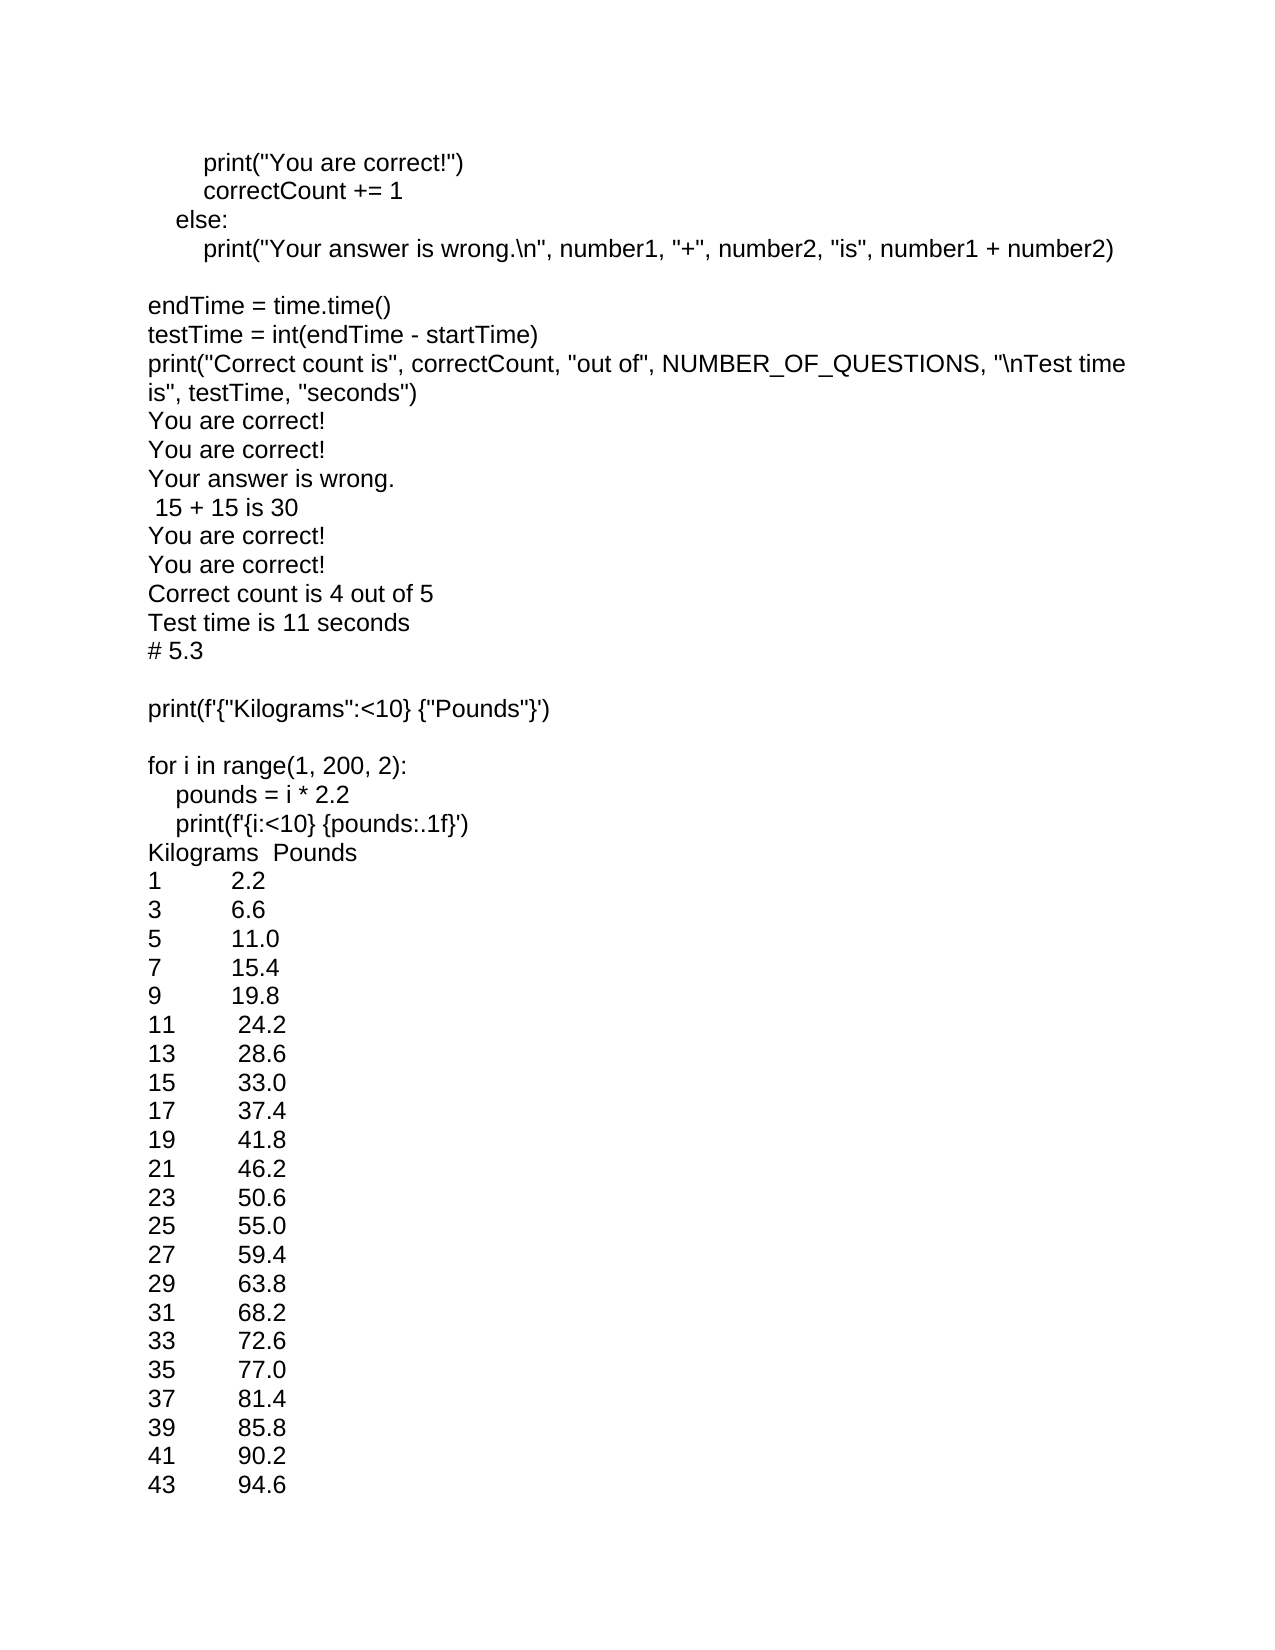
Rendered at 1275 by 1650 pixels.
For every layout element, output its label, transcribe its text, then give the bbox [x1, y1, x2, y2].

text 25 55.0 [148, 1211, 1127, 1240]
text 15 33.0 [148, 1068, 1127, 1096]
text Test time is 11 seconds [148, 608, 1127, 636]
text else: [148, 205, 1127, 234]
text 9 19.8 [148, 981, 1127, 1010]
text Your answer is wrong. [148, 464, 1127, 493]
text pounds = i * 2.2 [148, 780, 1127, 809]
text 7 15.4 [148, 953, 1127, 981]
text 23 50.6 [148, 1183, 1127, 1211]
text correctCount += 1 [148, 176, 1127, 205]
text 1 2.2 [148, 866, 1127, 895]
text 11 24.2 [148, 1010, 1127, 1039]
text 37 81.4 [148, 1384, 1127, 1413]
text print("Correct count is", correctCount, "out of", NUMBER_OF_QUESTIONS, "\nTest time is", testTime, "seconds") [148, 349, 1127, 406]
text endTime = time.time() [148, 291, 1127, 320]
text 15 + 15 is 30 [148, 493, 1127, 521]
text 19 41.8 [148, 1125, 1127, 1154]
text print("You are correct!") [148, 148, 1127, 176]
text 5 11.0 [148, 924, 1127, 953]
text for i in range(1, 200, 2): [148, 751, 1127, 780]
text 35 77.0 [148, 1355, 1127, 1384]
text You are correct! [148, 521, 1127, 550]
text 27 59.4 [148, 1240, 1127, 1269]
text You are correct! [148, 435, 1127, 464]
text 31 68.2 [148, 1298, 1127, 1326]
text # 5.3 [148, 636, 1127, 665]
text 43 94.6 [148, 1470, 1127, 1499]
text 39 85.8 [148, 1413, 1127, 1441]
text 17 37.4 [148, 1096, 1127, 1125]
text 29 63.8 [148, 1269, 1127, 1298]
text print(f'{i:<10} {pounds:.1f}') [148, 809, 1127, 838]
text You are correct! [148, 550, 1127, 579]
text print("Your answer is wrong.\n", number1, "+", number2, "is", number1 + number2) [148, 234, 1127, 263]
text 41 90.2 [148, 1441, 1127, 1470]
text 21 46.2 [148, 1154, 1127, 1183]
text 3 6.6 [148, 895, 1127, 924]
text testTime = int(endTime - startTime) [148, 320, 1127, 349]
text print(f'{"Kilograms":<10} {"Pounds"}') [148, 694, 1127, 723]
text Kilograms Pounds [148, 838, 1127, 866]
text 33 72.6 [148, 1326, 1127, 1355]
text 13 28.6 [148, 1039, 1127, 1068]
text Correct count is 4 out of 5 [148, 579, 1127, 608]
text You are correct! [148, 406, 1127, 435]
